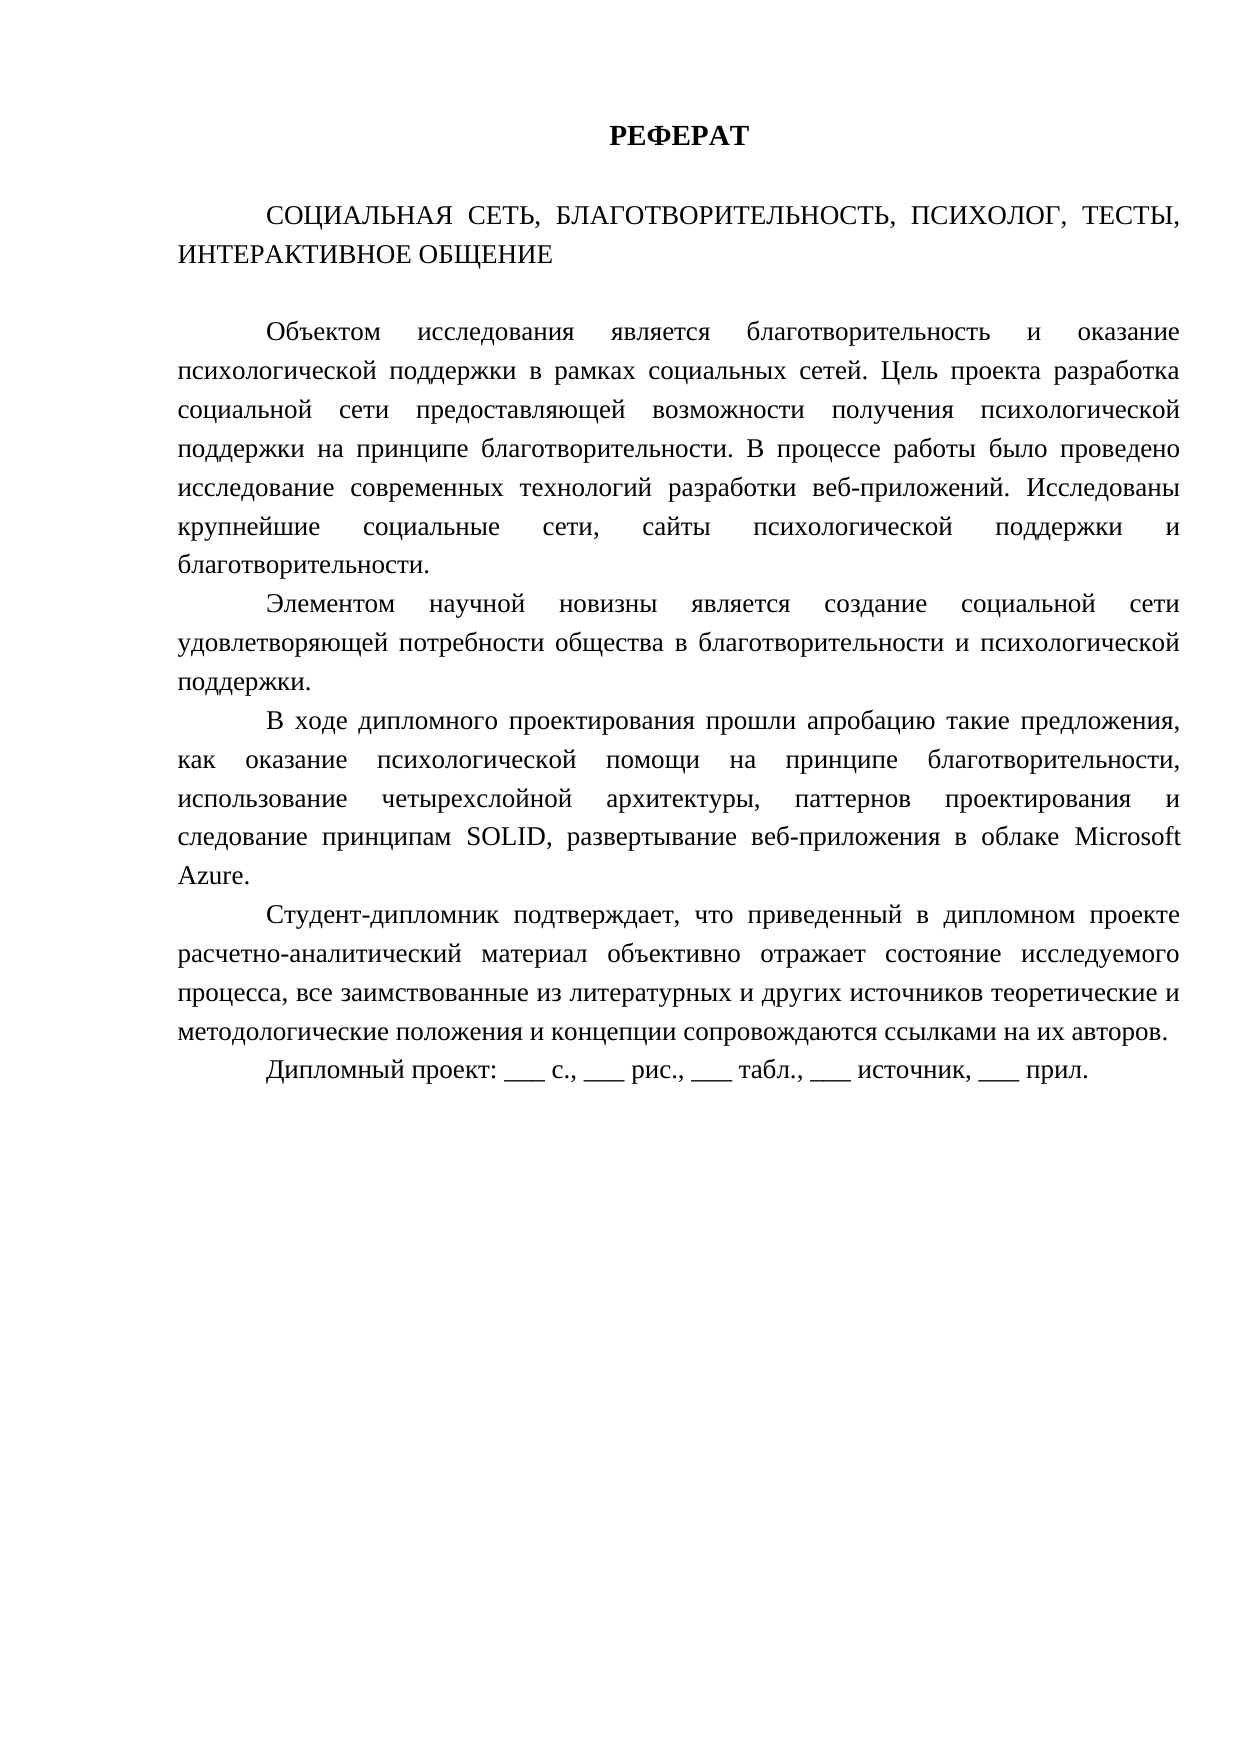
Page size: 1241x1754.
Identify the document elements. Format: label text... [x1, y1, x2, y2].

text Студент-дипломник подтверждает, что приведенный в дипломном проекте расчетно-аналитический материал объективно отражает состояние исследуемого процесса, все заимствованные из литературных и других источников теоретические и методологические положения и концепции сопровождаются ссылками на их авторов. [177, 898, 1181, 1046]
text Объектом исследования является благотворительность и оказание психологической поддержки в рамках социальных сетей. Цель проекта разработка социальной сети предоставляющей возможности получения психологической поддержки на принципе благотворительности. В процессе работы было проведено исследование современных технологий разработки веб-приложений. Исследованы крупнейшие социальные сети, сайты психологической поддержки и благотворительности. [177, 315, 1181, 580]
text Элементом научной новизны является создание социальной сети удовлетворяющей потребности общества в благотворительности и психологической поддержки. [177, 587, 1181, 696]
text В ходе дипломного проектирования прошли апробацию такие предложения, как оказание психологической помощи на принципе благотворительности, использование четырехслойной архитектуры, паттернов проектирования и следование принципам SOLID, развертывание веб-приложения в облаке Microsoft Azure. [177, 704, 1181, 891]
text Дипломный проект: ___ с., ___ рис., ___ табл., ___ источник, ___ прил. [177, 1054, 1181, 1085]
subtitle РЕФЕРАТ [177, 118, 1181, 152]
text СОЦИАЛЬНАЯ СЕТЬ, БЛАГОТВОРИТЕЛЬНОСТЬ, ПСИХОЛОГ, ТЕСТЫ, ИНТЕРАКТИВНОЕ ОБЩЕНИЕ [177, 199, 1181, 269]
